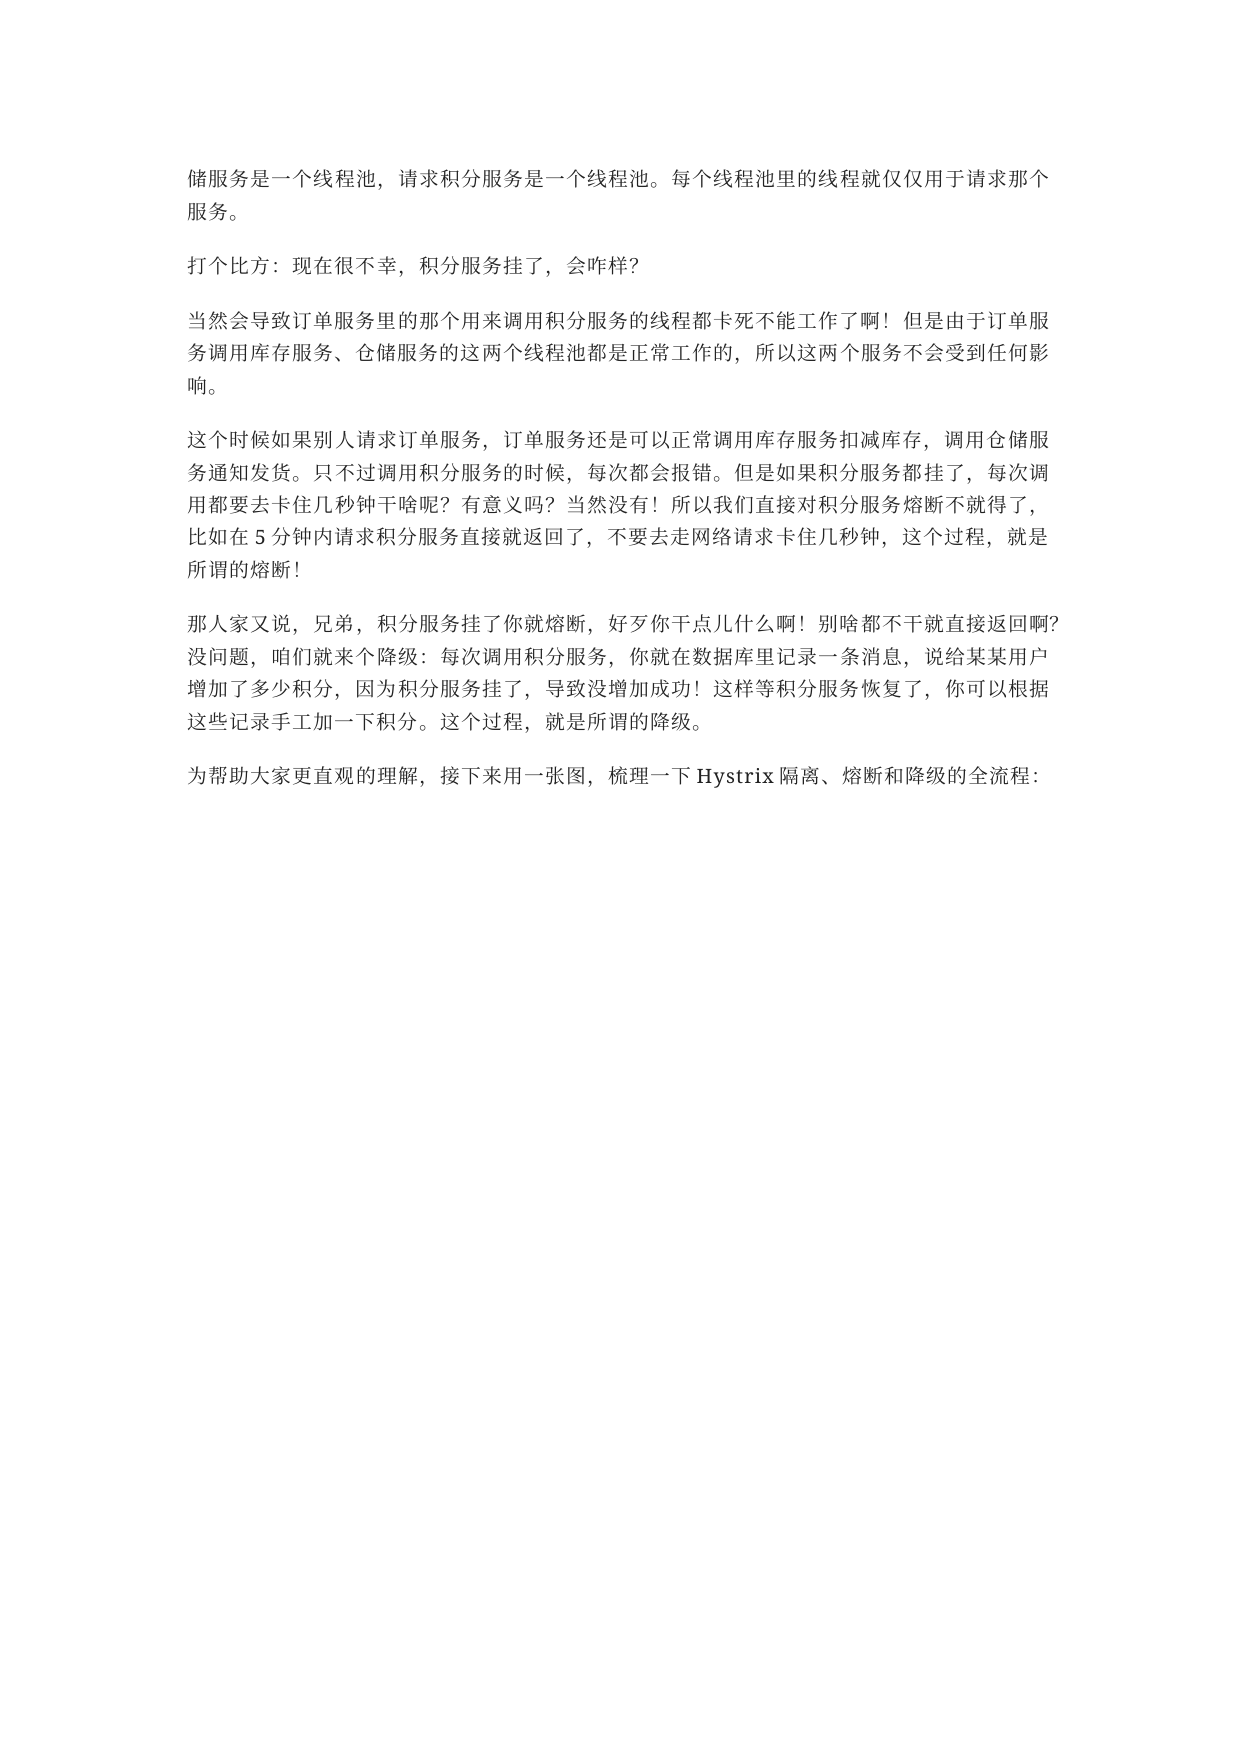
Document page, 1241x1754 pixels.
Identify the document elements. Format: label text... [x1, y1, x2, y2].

text 为帮助大家更直观的理解，接下来用一张图，梳理一下Hystrix隔离、熔断和降级的全流程： [187, 759, 1053, 791]
text 当然会导致订单服务里的那个用来调用积分服务的线程都卡死不能工作了啊！但是由于订单服务调用库存服务、仓储服务的这两个线程池都是正常工作的，所以这两个服务不会受到任何影响。 [187, 303, 1053, 401]
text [187, 162, 1053, 227]
text 这个时候如果别人请求订单服务，订单服务还是可以正常调用库存服务扣减库存，调用仓储服务通知发货。只不过调用积分服务的时候，每次都会报错。但是如果积分服务都挂了，每次调用都要去卡住几秒钟干啥呢？有意义吗？当然没有！所以我们直接对积分服务熔断不就得了，比如在5分钟内请求积分服务直接就返回了，不要去走网络请求卡住几秒钟，这个过程，就是所谓的熔断！ [187, 423, 1053, 585]
text 打个比方：现在很不幸，积分服务挂了，会咋样？ [187, 249, 1053, 281]
text 那人家又说，兄弟，积分服务挂了你就熔断，好歹你干点儿什么啊！别啥都不干就直接返回啊？没问题，咱们就来个降级：每次调用积分服务，你就在数据库里记录一条消息，说给某某用户增加了多少积分，因为积分服务挂了，导致没增加成功！这样等积分服务恢复了，你可以根据这些记录手工加一下积分。这个过程，就是所谓的降级。 [187, 607, 1053, 737]
